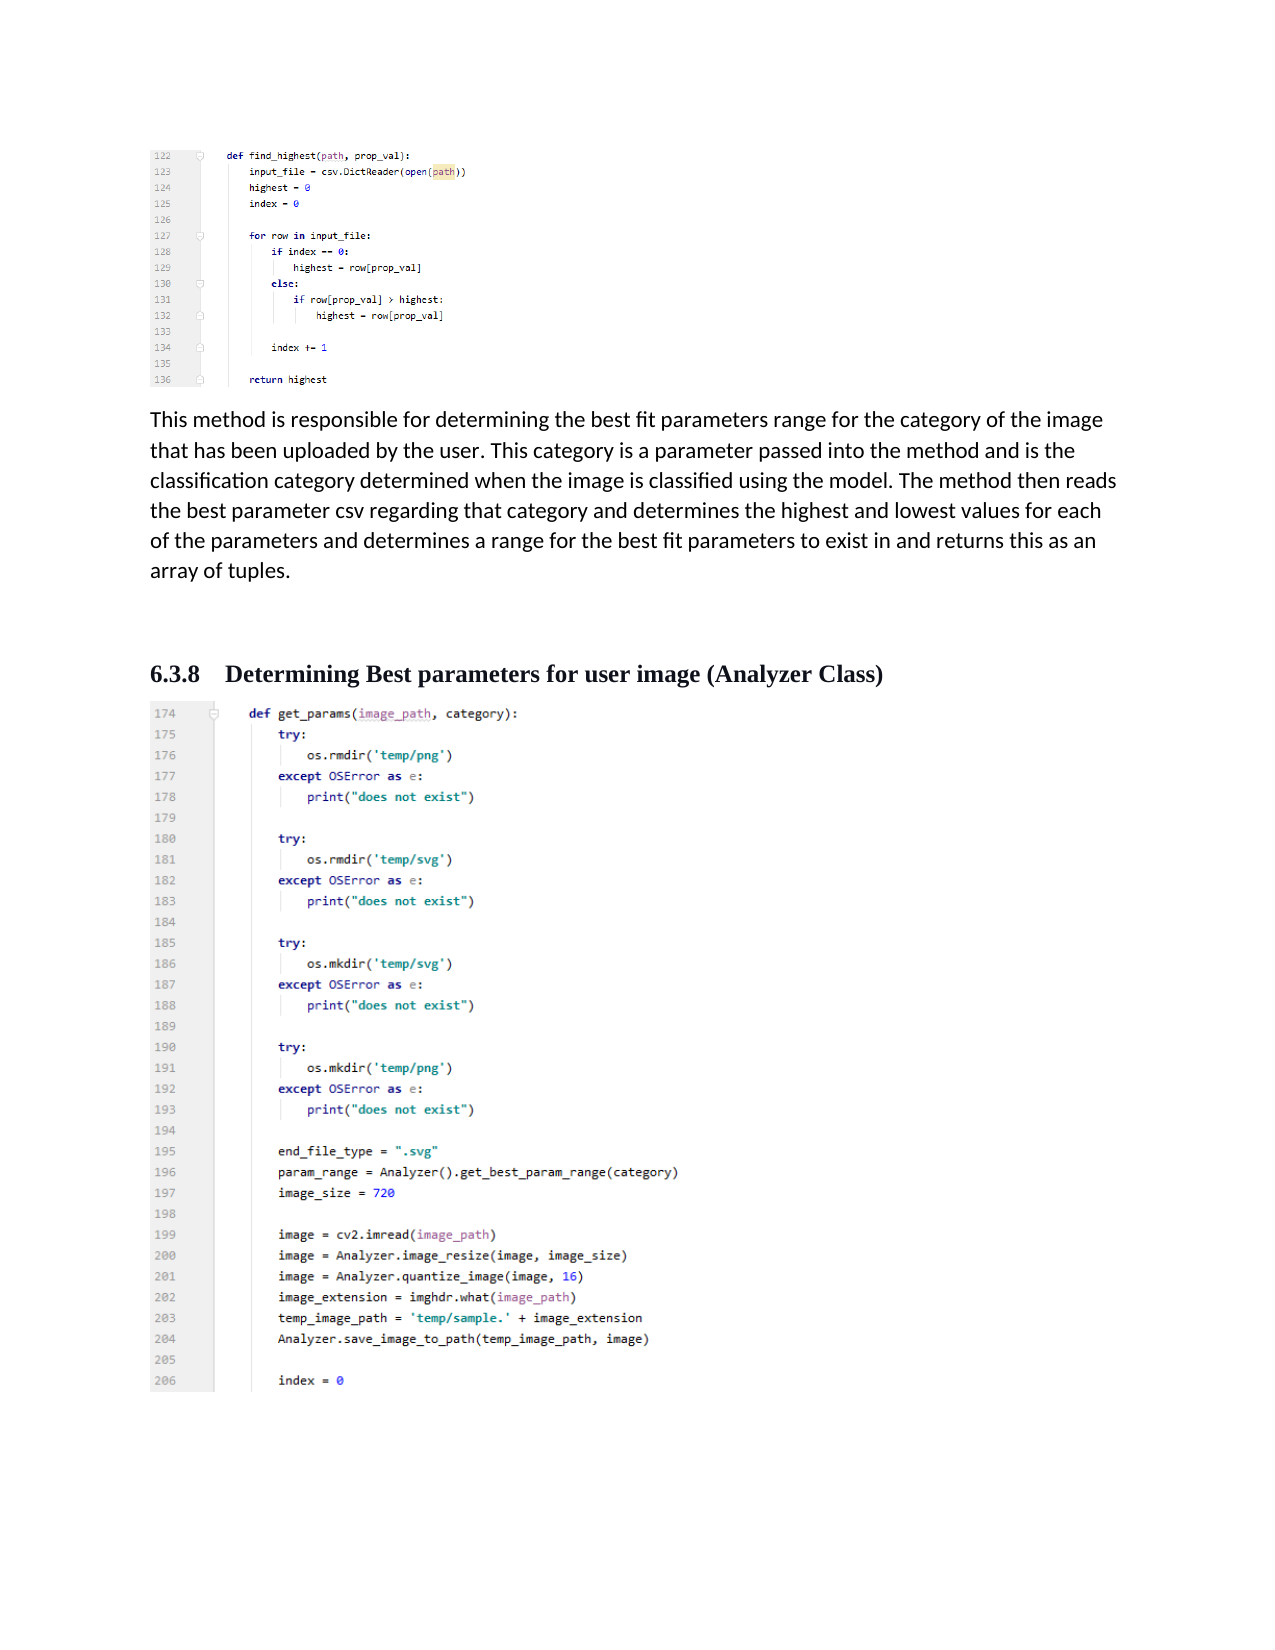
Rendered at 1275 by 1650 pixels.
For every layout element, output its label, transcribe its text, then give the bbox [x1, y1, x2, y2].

subtitle Determining Best parameters for user image (Analyzer Class) [150, 659, 1125, 687]
picture [150, 150, 527, 387]
text This method is responsible for determining the best fit parameters range for the category of the image that has been uploaded by the user. This category is a parameter passed into the method and is the classification category determined when the image is classified using the model. The method then reads the best parameter csv regarding that category and determines the highest and lowest values for each of the parameters and determines a range for the best fit parameters to exist in and returns this as an array of tuples. [150, 406, 1125, 585]
picture [150, 701, 833, 1392]
